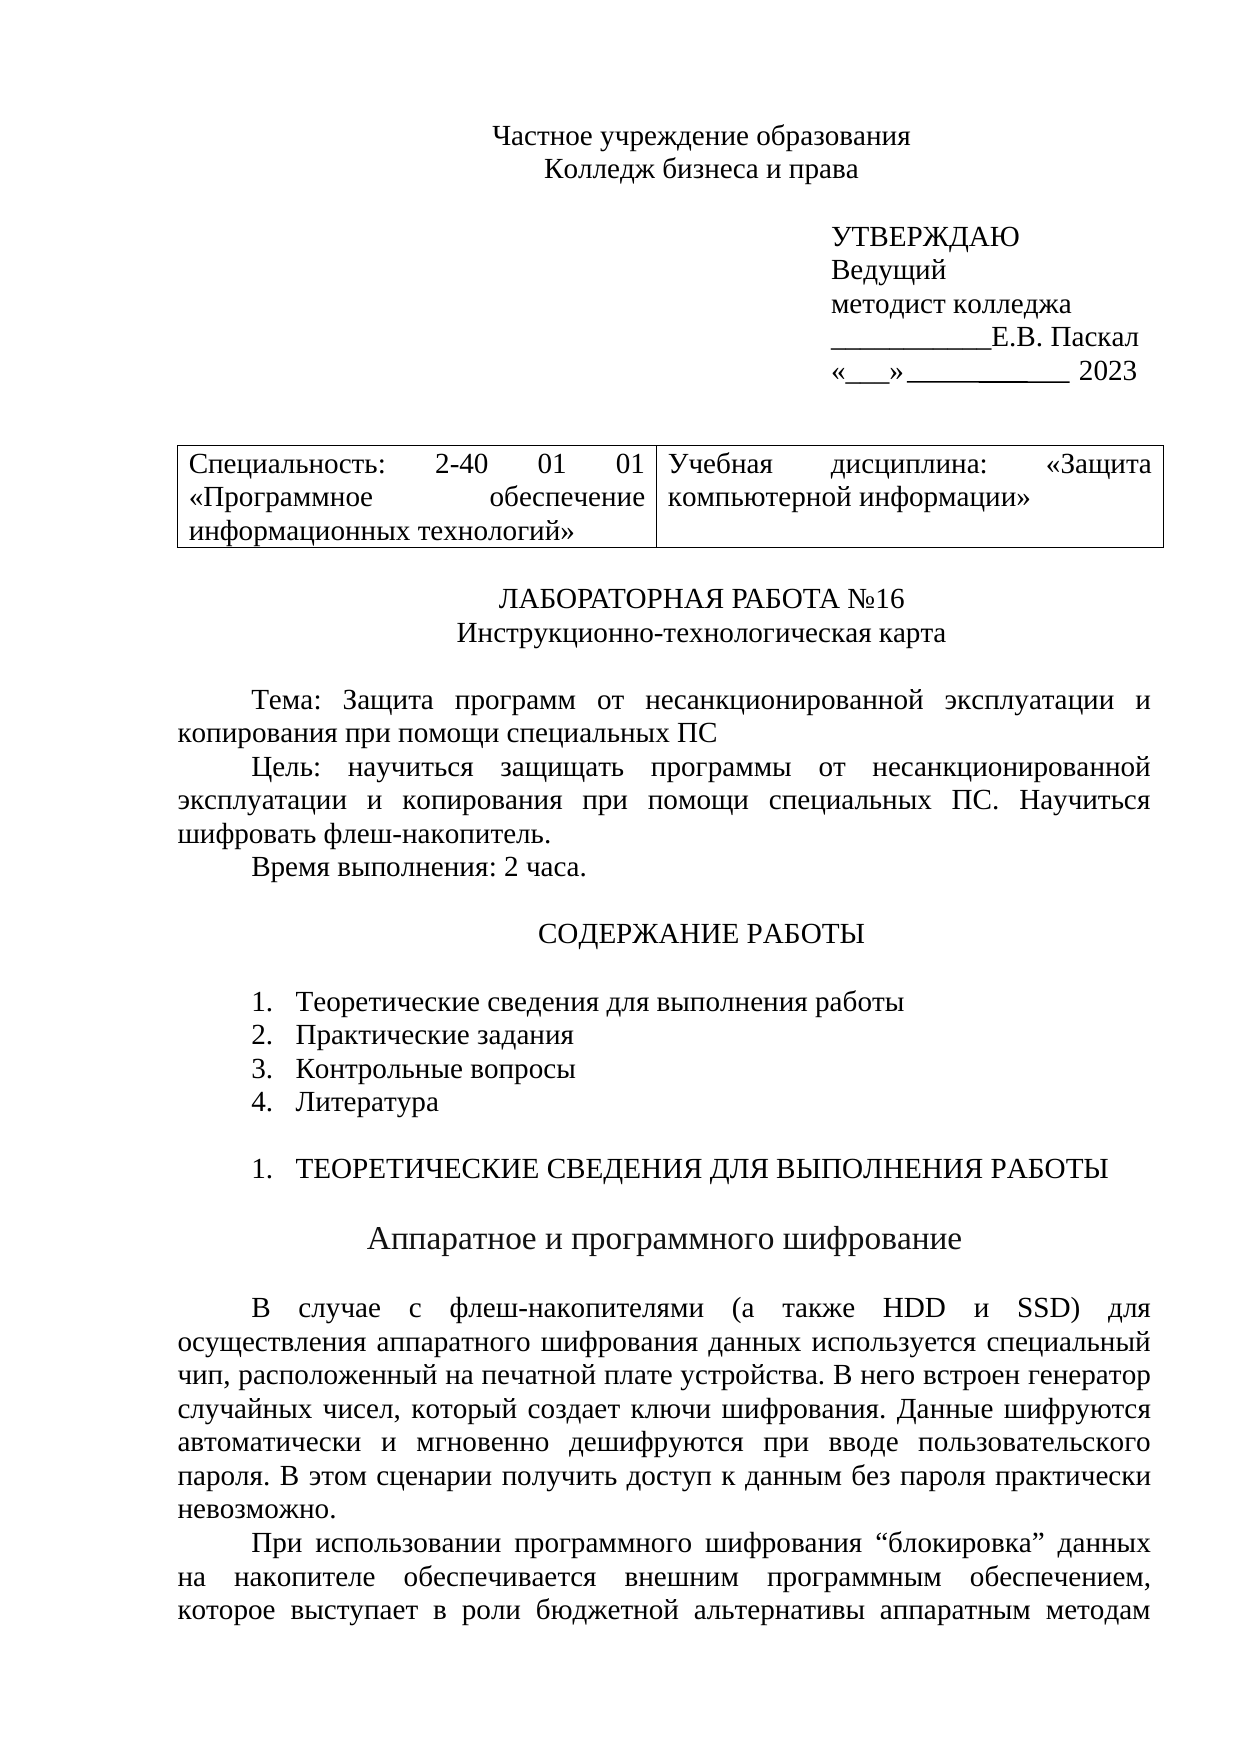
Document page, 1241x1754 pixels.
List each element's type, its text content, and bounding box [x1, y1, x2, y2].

text Цель: научиться защищать программы от несанкционированной эксплуатации и копирования при помощи специальных ПС. Научиться шифровать флеш-накопитель. [177, 749, 1152, 849]
list Теоретические сведения для выполнения работы [177, 984, 1152, 1017]
list Литература [177, 1084, 1152, 1118]
text В случае с флеш-накопителями (а также HDD и SSD) для осуществления аппаратного шифрования данных используется специальный чип, расположенный на печатной плате устройства. В него встроен генератор случайных чисел, который создает ключи шифрования. Данные шифруются автоматически и мгновенно дешифруются при вводе пользовательского пароля. В этом сценарии получить доступ к данным без пароля практически невозможно. [177, 1290, 1152, 1525]
table_cell Учебная дисциплина: «Защита компьютерной информации» [657, 446, 1163, 547]
text Тема: Защита программ от несанкционированной эксплуатации и копирования при помощи специальных ПС [177, 682, 1152, 749]
text Колледж бизнеса и права [177, 152, 1152, 185]
list Практические задания [177, 1017, 1152, 1051]
text СОДЕРЖАНИЕ РАБОТЫ [177, 917, 1152, 950]
table_cell Специальность: 2-40 01 01 «Программное обеспечение информационных технологий» [178, 446, 656, 547]
text Частное учреждение образования [177, 118, 1152, 152]
text Инструкционно-технологическая карта [177, 615, 1152, 648]
subtitle Лабораторная работа №16 [177, 581, 1152, 615]
list ТЕОРЕТИЧЕСКИЕ СВЕДЕНИЯ ДЛЯ ВЫПОЛНЕНИЯ РАБОТЫ [177, 1151, 1152, 1185]
subtitle Аппаратное и программного шифрование [177, 1218, 1152, 1257]
text Время выполнения: 2 часа. [177, 849, 1152, 883]
list Контрольные вопросы [177, 1051, 1152, 1084]
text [177, 1525, 1152, 1626]
table_header УТВЕРЖДАЮ Ведущий методист колледжа ___________Е.В. Паскал «___» 2023 [820, 219, 1163, 445]
